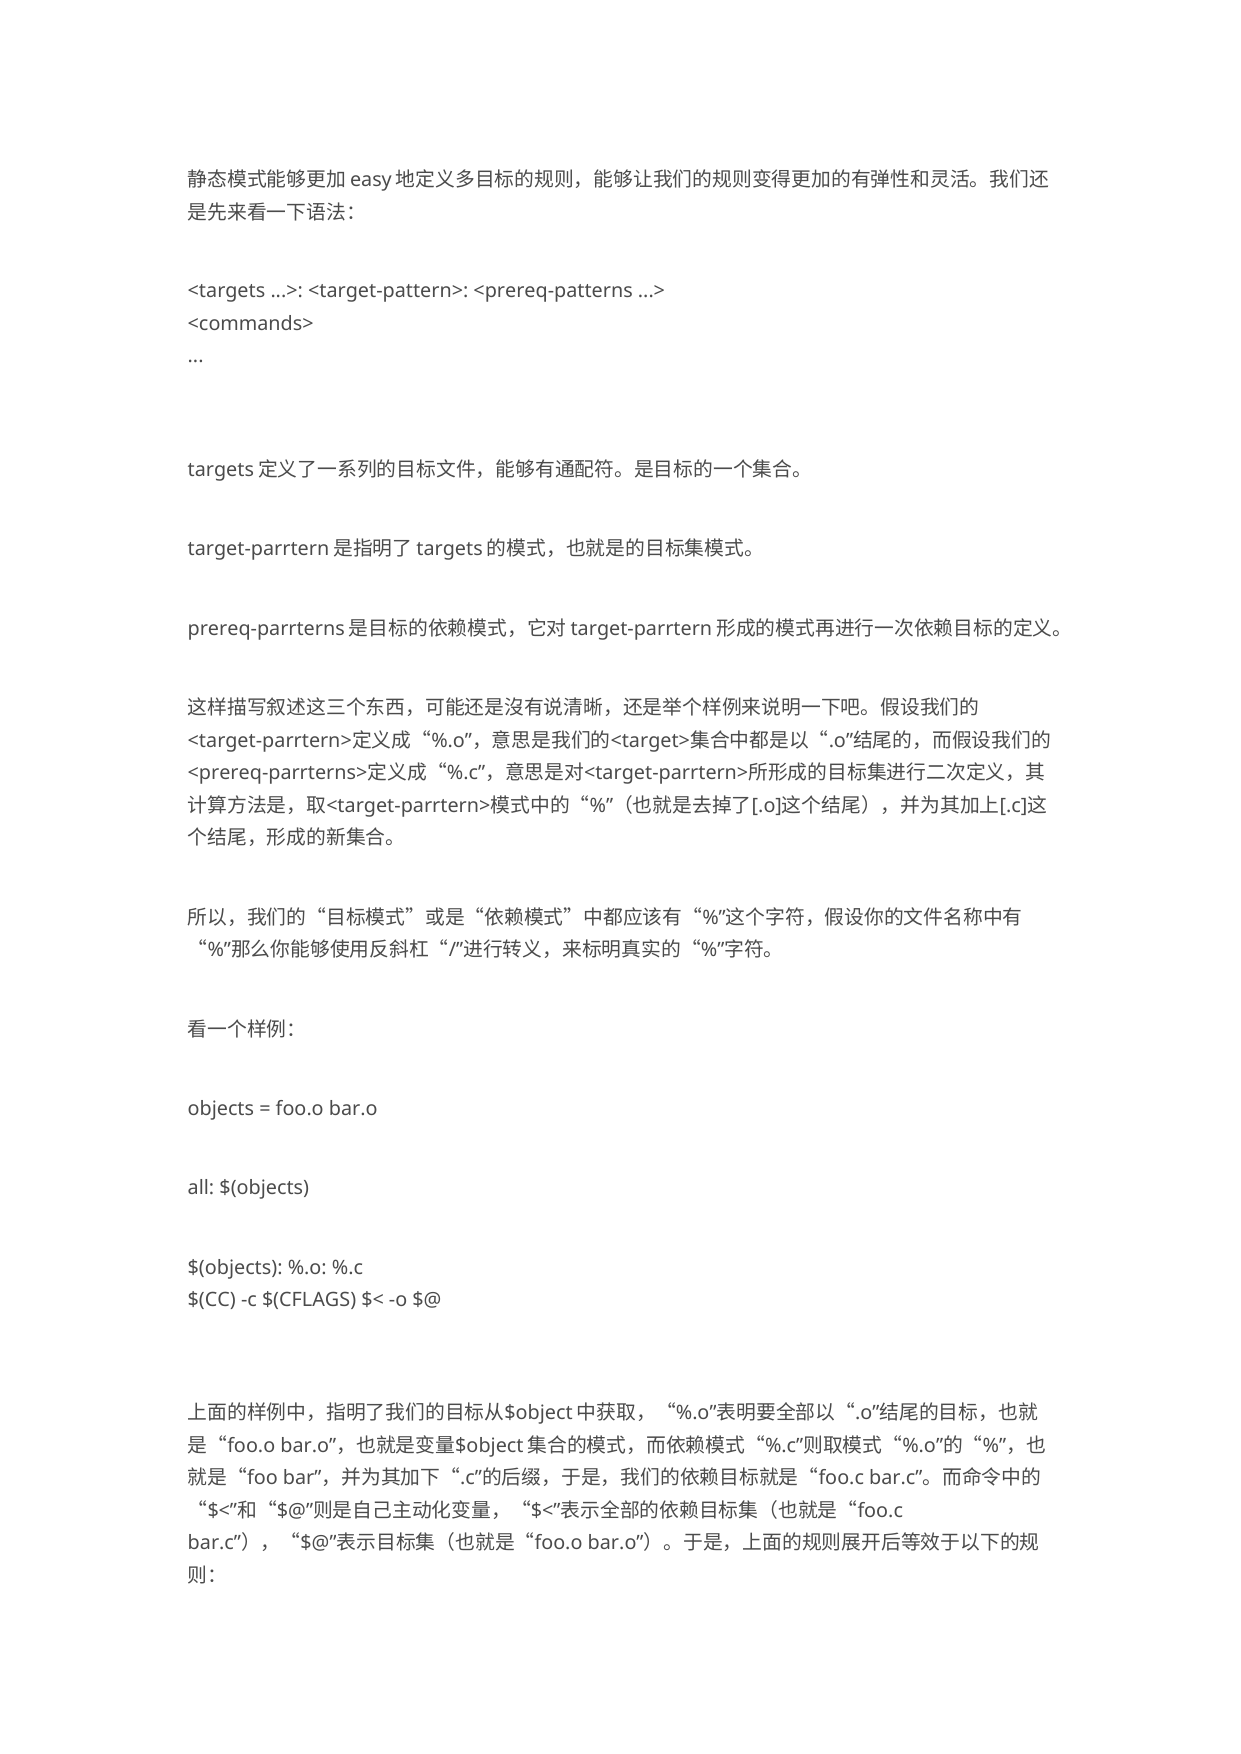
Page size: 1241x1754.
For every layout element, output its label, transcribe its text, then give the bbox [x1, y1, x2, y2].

text targets定义了一系列的目标文件，能够有通配符。是目标的一个集合。 [187, 419, 1053, 484]
text 看一个样例： [187, 1012, 1053, 1044]
text <targets ...>: <target-pattern>: <prereq-patterns ...> <commands> ... [187, 274, 1053, 372]
text all: $(objects) [187, 1171, 1053, 1203]
text prereq-parrterns是目标的依赖模式，它对target-parrtern形成的模式再进行一次依赖目标的定义。 [187, 610, 1053, 643]
text target-parrtern是指明了targets的模式，也就是的目标集模式。 [187, 531, 1053, 563]
text 所以，我们的“目标模式”或是“依赖模式”中都应该有“%”这个字符，假设你的文件名称中有“%”那么你能够使用反斜杠“/”进行转义，来标明真实的“%”字符。 [187, 899, 1053, 964]
text 上面的样例中，指明了我们的目标从$object中获取，“%.o”表明要全部以“.o”结尾的目标，也就是“foo.o bar.o”，也就是变量$object集合的模式，而依赖模式“%.c”则取模式“%.o”的“%”，也就是“foo bar”，并为其加下“.c”的后缀，于是，我们的依赖目标就是“foo.c bar.c”。而命令中的“$<”和“$@”则是自己主动化变量，“$<”表示全部的依赖目标集（也就是“foo.c bar.c”），“$@”表示目标集（也就是“foo.o bar.o”）。于是，上面的规则展开后等效于以下的规则： [187, 1362, 1053, 1590]
text $(objects): %.o: %.c $(CC) -c $(CFLAGS) $< -o $@ [187, 1250, 1053, 1315]
text 静态模式能够更加easy地定义多目标的规则，能够让我们的规则变得更加的有弹性和灵活。我们还是先来看一下语法： [187, 162, 1053, 227]
text objects = foo.o bar.o [187, 1091, 1053, 1124]
text 这样描写叙述这三个东西，可能还是沒有说清晰，还是举个样例来说明一下吧。假设我们的<target-parrtern>定义成“%.o”，意思是我们的<target>集合中都是以“.o”结尾的，而假设我们的<prereq-parrterns>定义成“%.c”，意思是对<target-parrtern>所形成的目标集进行二次定义，其计算方法是，取<target-parrtern>模式中的“%”（也就是去掉了[.o]这个结尾），并为其加上[.c]这个结尾，形成的新集合。 [187, 690, 1053, 852]
